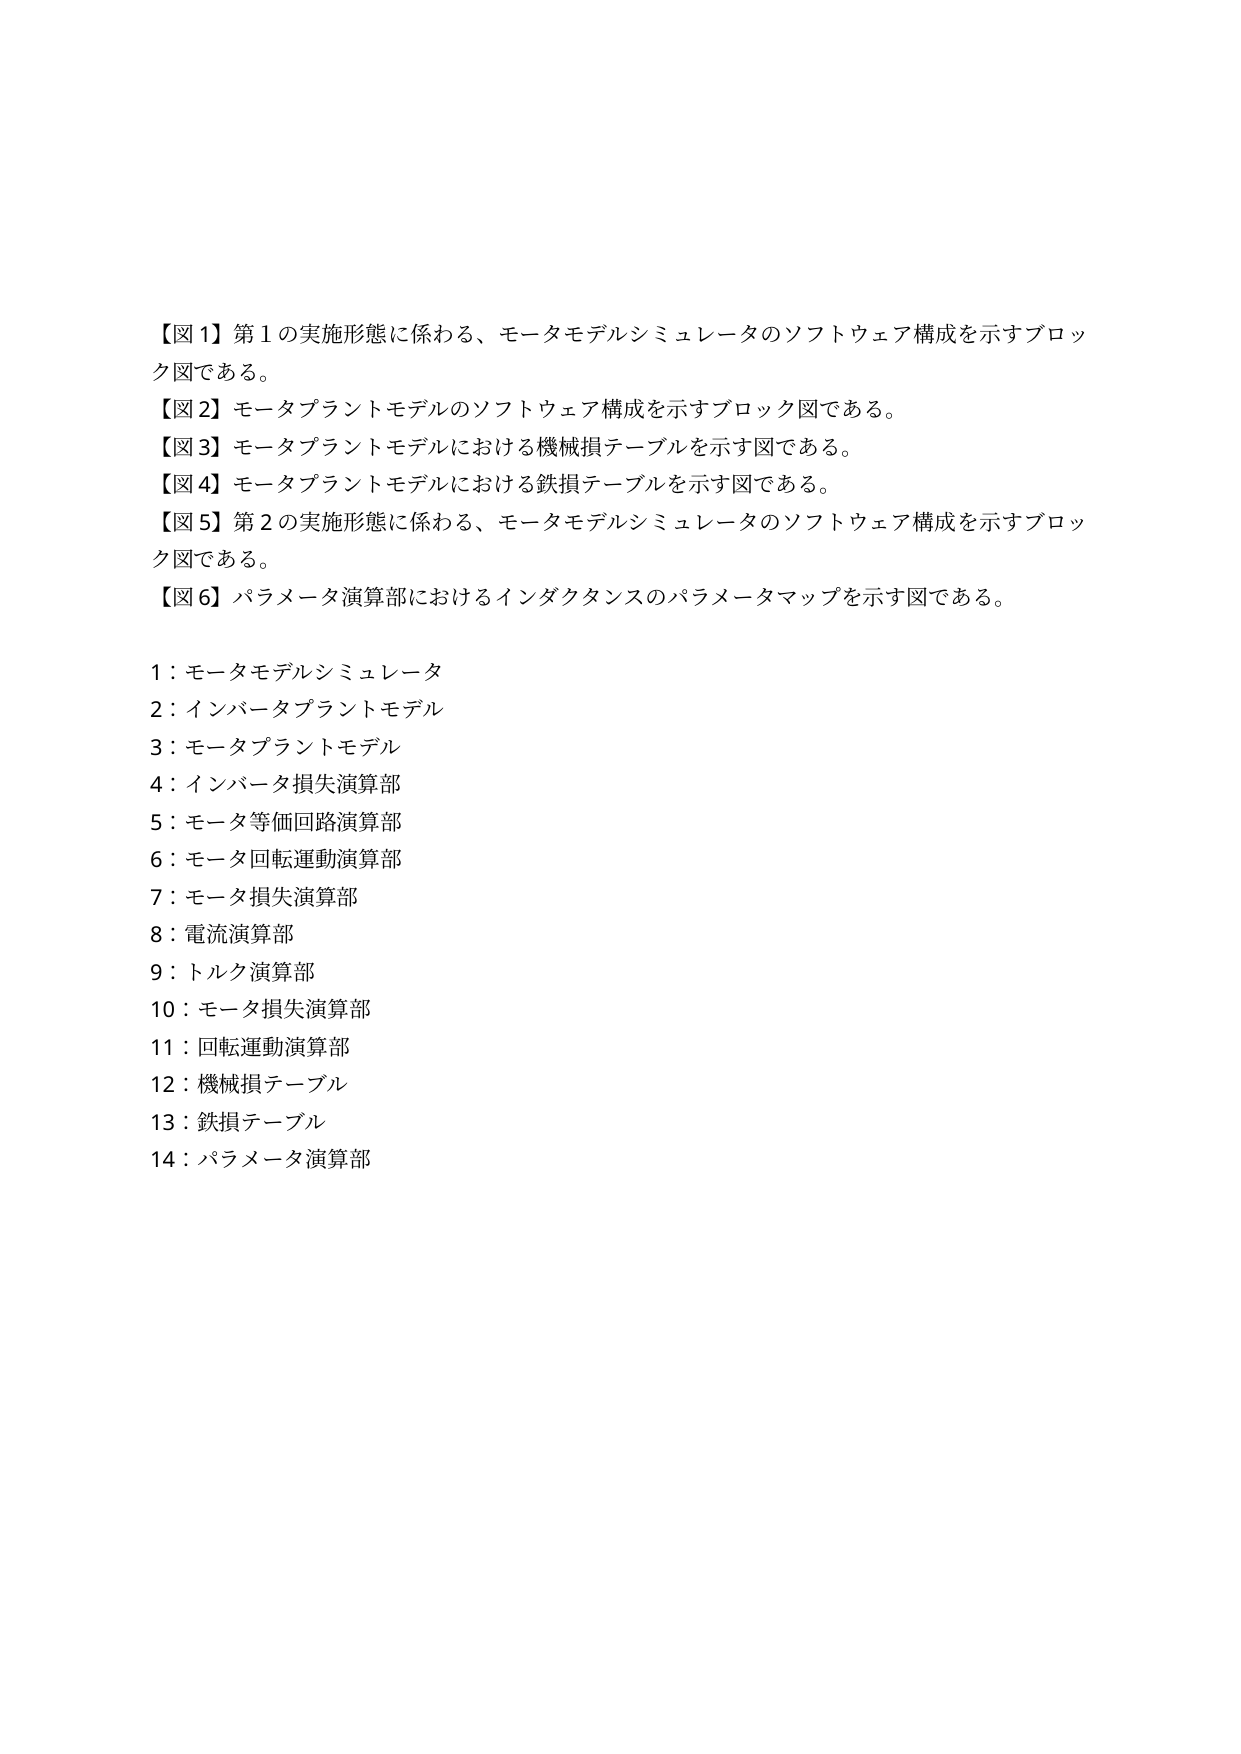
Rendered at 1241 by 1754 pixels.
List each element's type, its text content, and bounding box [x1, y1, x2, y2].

text 6：モータ回転運動演算部 [150, 839, 1090, 877]
text 12：機械損テーブル [150, 1064, 1090, 1102]
text 10：モータ損失演算部 [150, 989, 1090, 1027]
text 2：インバータプラントモデル [150, 689, 1090, 727]
text 3：モータプラントモデル [150, 727, 1090, 764]
text 7：モータ損失演算部 [150, 877, 1090, 914]
text 【図1】第１の実施形態に係わる、モータモデルシミュレータのソフトウェア構成を示すブロック図である。 [150, 314, 1090, 389]
text 【図2】モータプラントモデルのソフトウェア構成を示すブロック図である。 [150, 389, 1090, 427]
text 4：インバータ損失演算部 [150, 764, 1090, 802]
text 11：回転運動演算部 [150, 1027, 1090, 1064]
text 【図5】第2の実施形態に係わる、モータモデルシミュレータのソフトウェア構成を示すブロック図である。 [150, 502, 1090, 577]
text 1：モータモデルシミュレータ [150, 652, 1090, 689]
text 8：電流演算部 [150, 914, 1090, 952]
text 【図6】パラメータ演算部におけるインダクタンスのパラメータマップを示す図である。 [150, 577, 1090, 614]
text 9：トルク演算部 [150, 952, 1090, 989]
text 5：モータ等価回路演算部 [150, 802, 1090, 839]
text 13：鉄損テーブル [150, 1102, 1090, 1139]
text 【図4】モータプラントモデルにおける鉄損テーブルを示す図である。 [150, 464, 1090, 502]
text 【図3】モータプラントモデルにおける機械損テーブルを示す図である。 [150, 427, 1090, 464]
text 14：パラメータ演算部 [150, 1139, 1090, 1177]
